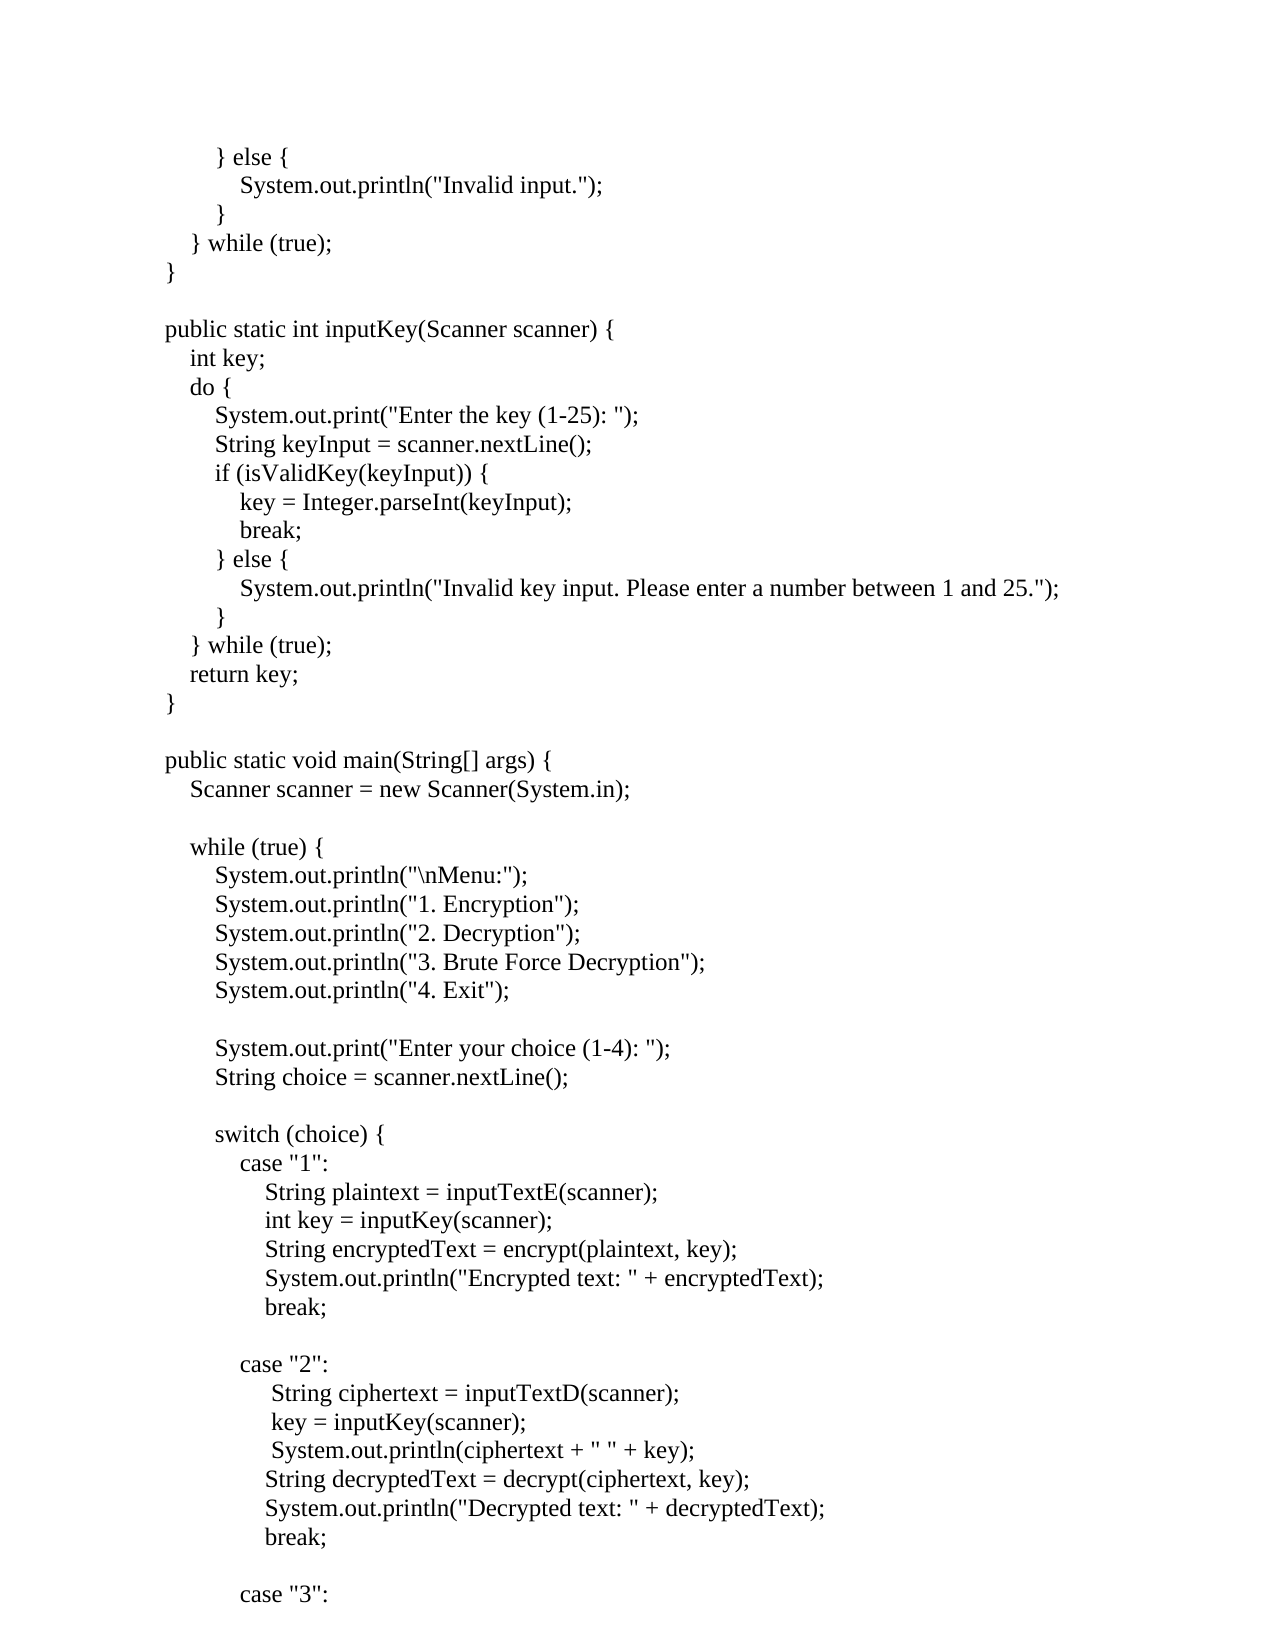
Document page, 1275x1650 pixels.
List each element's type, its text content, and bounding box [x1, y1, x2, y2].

text Scanner scanner = new Scanner(System.in); [139, 774, 1139, 803]
text return key; [139, 659, 1139, 688]
text System.out.println("Invalid input."); [139, 170, 1139, 199]
text } while (true); [139, 630, 1139, 659]
text do { [139, 372, 1139, 400]
text System.out.println("\nMenu:"); [139, 860, 1139, 889]
text break; [139, 1292, 1139, 1320]
text System.out.println("4. Exit"); [139, 975, 1139, 1004]
text break; [139, 1522, 1139, 1550]
text String plaintext = inputTextE(scanner); [139, 1177, 1139, 1205]
text System.out.println("Decrypted text: " + decryptedText); [139, 1493, 1139, 1522]
text int key; [139, 343, 1139, 372]
text } while (true); [139, 228, 1139, 257]
text } else { [139, 544, 1139, 573]
text case "2": [139, 1349, 1139, 1378]
text public static void main(String[] args) { [139, 745, 1139, 774]
text } [139, 199, 1139, 228]
text key = inputKey(scanner); [139, 1407, 1139, 1435]
text String decryptedText = decrypt(ciphertext, key); [139, 1464, 1139, 1493]
text System.out.println("Invalid key input. Please enter a number between 1 and 25."); [139, 573, 1139, 602]
text String ciphertext = inputTextD(scanner); [139, 1378, 1139, 1407]
text System.out.print("Enter the key (1-25): "); [139, 400, 1139, 429]
text String choice = scanner.nextLine(); [139, 1062, 1139, 1090]
text case "1": [139, 1148, 1139, 1177]
text String encryptedText = encrypt(plaintext, key); [139, 1234, 1139, 1263]
text System.out.println("1. Encryption"); [139, 889, 1139, 918]
text System.out.println(ciphertext + " " + key); [139, 1435, 1139, 1464]
text break; [139, 515, 1139, 544]
text } [139, 602, 1139, 630]
text switch (choice) { [139, 1119, 1139, 1148]
text key = Integer.parseInt(keyInput); [139, 487, 1139, 515]
text System.out.println("2. Decryption"); [139, 918, 1139, 947]
text while (true) { [139, 832, 1139, 860]
text } [139, 257, 1139, 285]
text String keyInput = scanner.nextLine(); [139, 429, 1139, 458]
text System.out.println("Encrypted text: " + encryptedText); [139, 1263, 1139, 1292]
text int key = inputKey(scanner); [139, 1205, 1139, 1234]
text case "3": [139, 1579, 1139, 1608]
text System.out.print("Enter your choice (1-4): "); [139, 1033, 1139, 1062]
text public static int inputKey(Scanner scanner) { [139, 314, 1139, 343]
text } else { [139, 142, 1139, 170]
text if (isValidKey(keyInput)) { [139, 458, 1139, 487]
text System.out.println("3. Brute Force Decryption"); [139, 947, 1139, 975]
text } [139, 688, 1139, 717]
